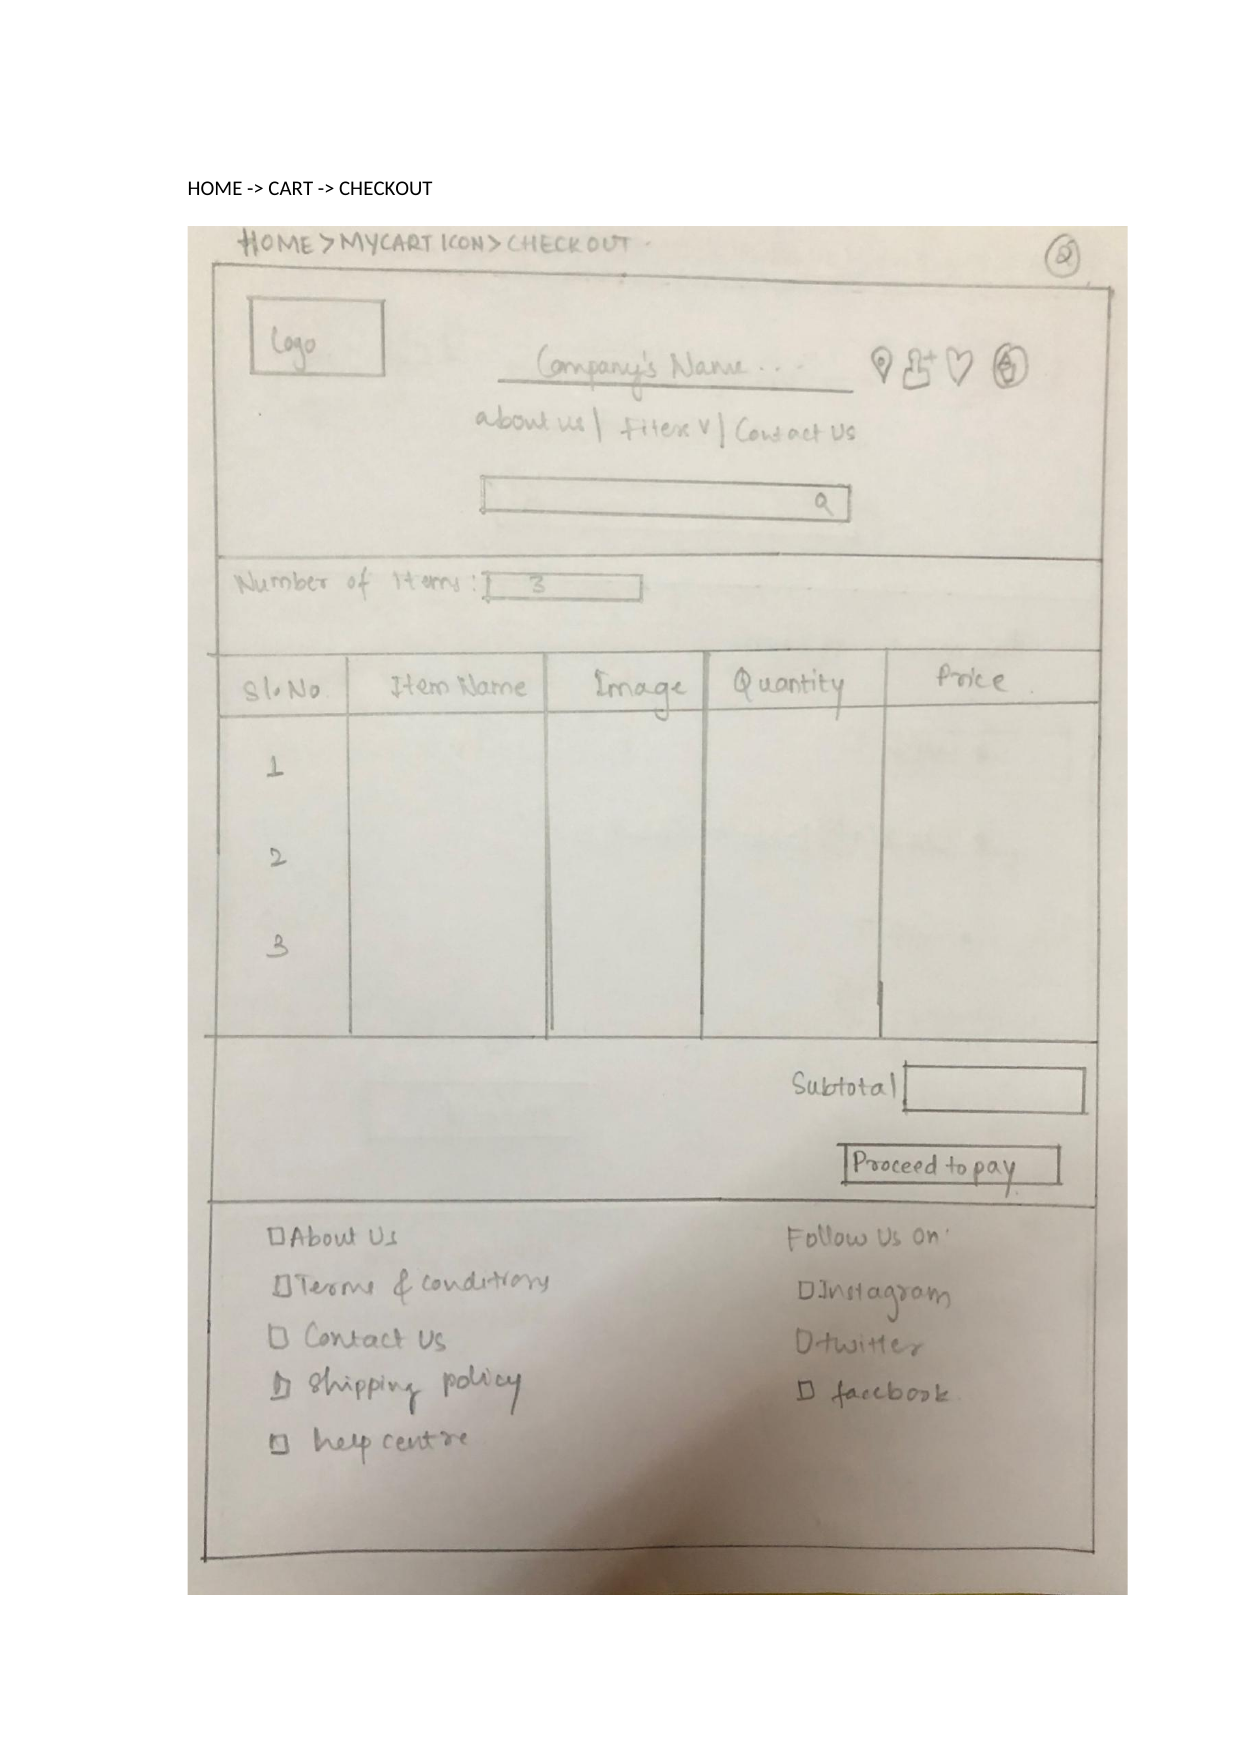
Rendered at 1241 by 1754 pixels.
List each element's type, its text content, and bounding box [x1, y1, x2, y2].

picture [187, 226, 1128, 1595]
text HOME -> CART -> CHECKOUT [187, 175, 1053, 201]
